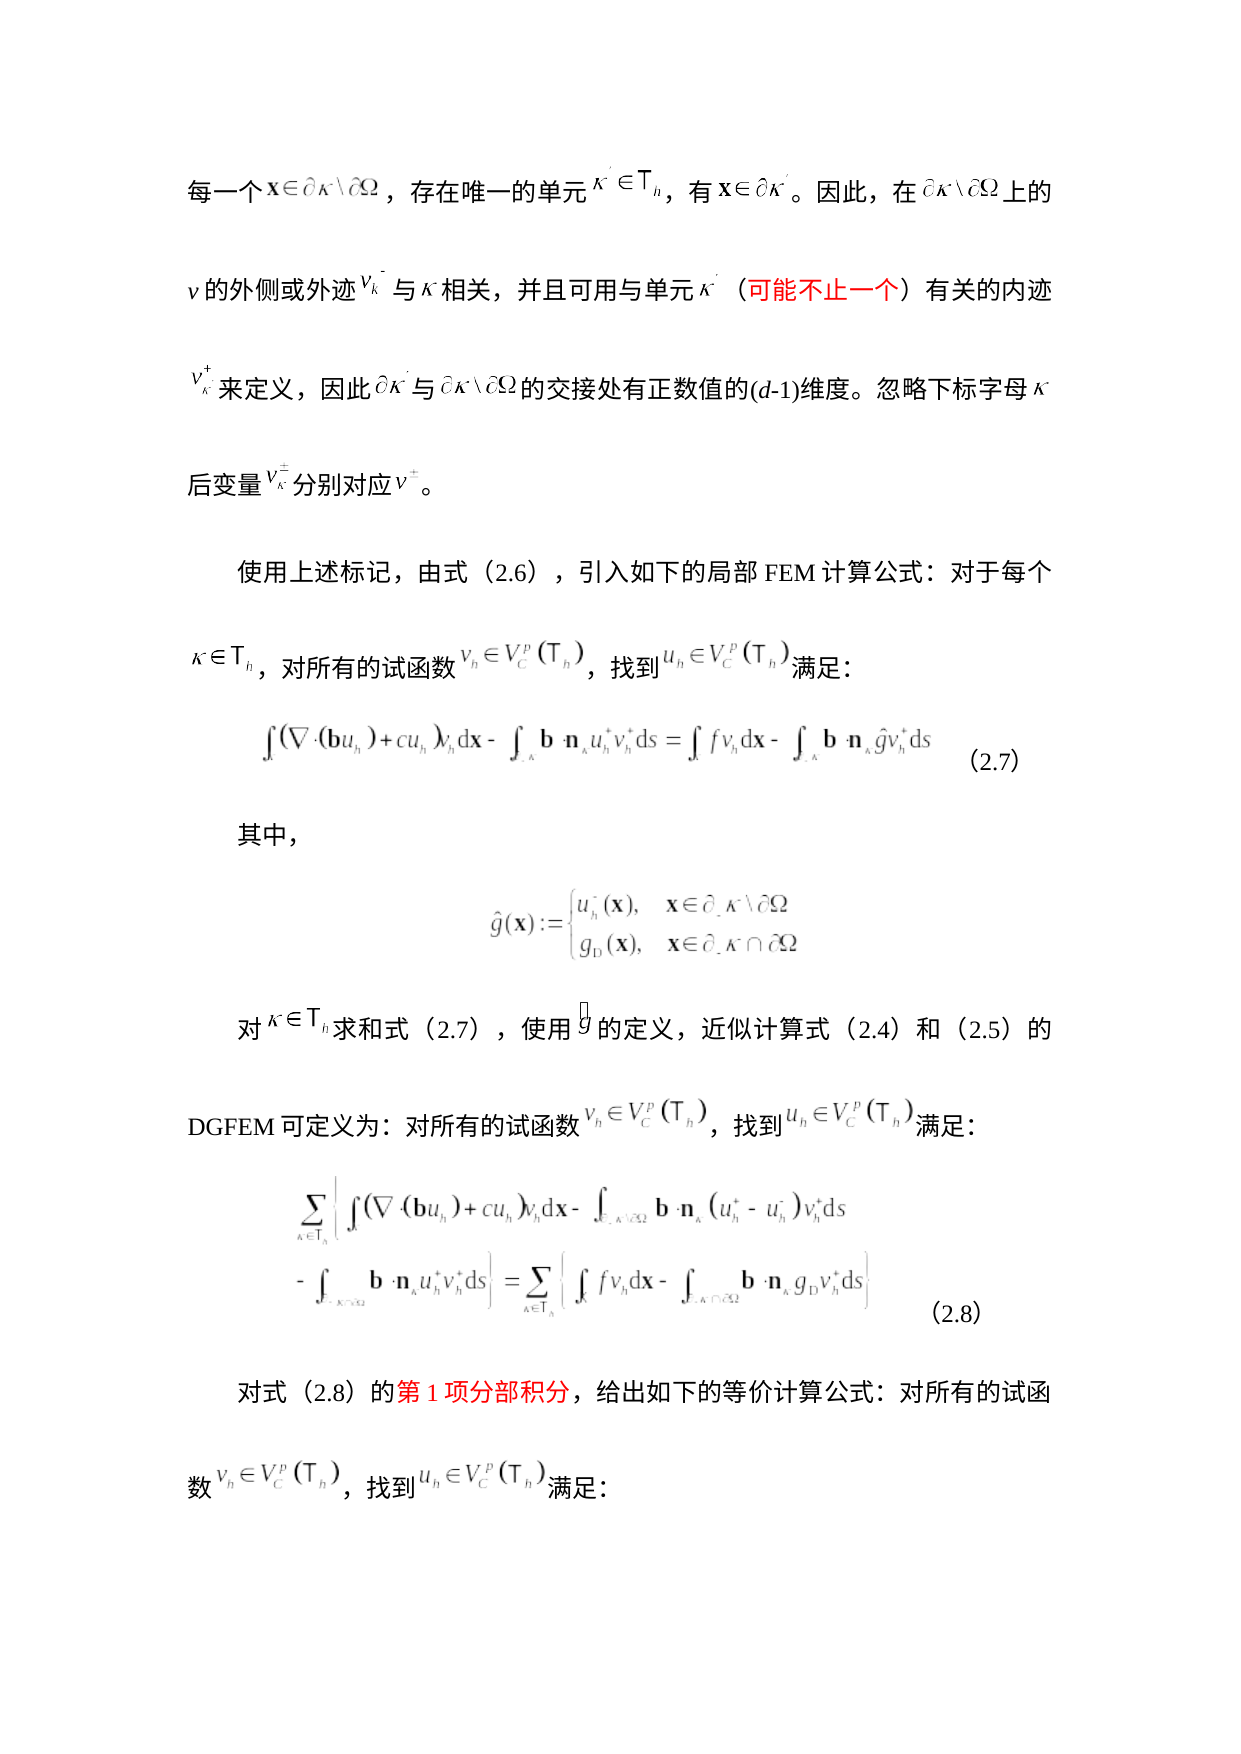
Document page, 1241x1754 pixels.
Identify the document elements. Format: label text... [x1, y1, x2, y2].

text 对式（2.8）的第1项分部积分，给出如下的等价计算公式：对所有的试函数，找到满足： [187, 1358, 1053, 1520]
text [187, 162, 1053, 519]
text 其中， [187, 801, 1053, 866]
text （2.8） [187, 1177, 1053, 1339]
text （2.7） [187, 718, 1053, 783]
text 对求和式（2.7），使用的定义，近似计算式（2.4）和（2.5）的DGFEM可定义为：对所有的试函数，找到满足： [187, 996, 1053, 1159]
text 使用上述标记，由式（2.6），引入如下的局部FEM计算公式：对于每个，对所有的试函数，找到满足： [187, 538, 1053, 700]
